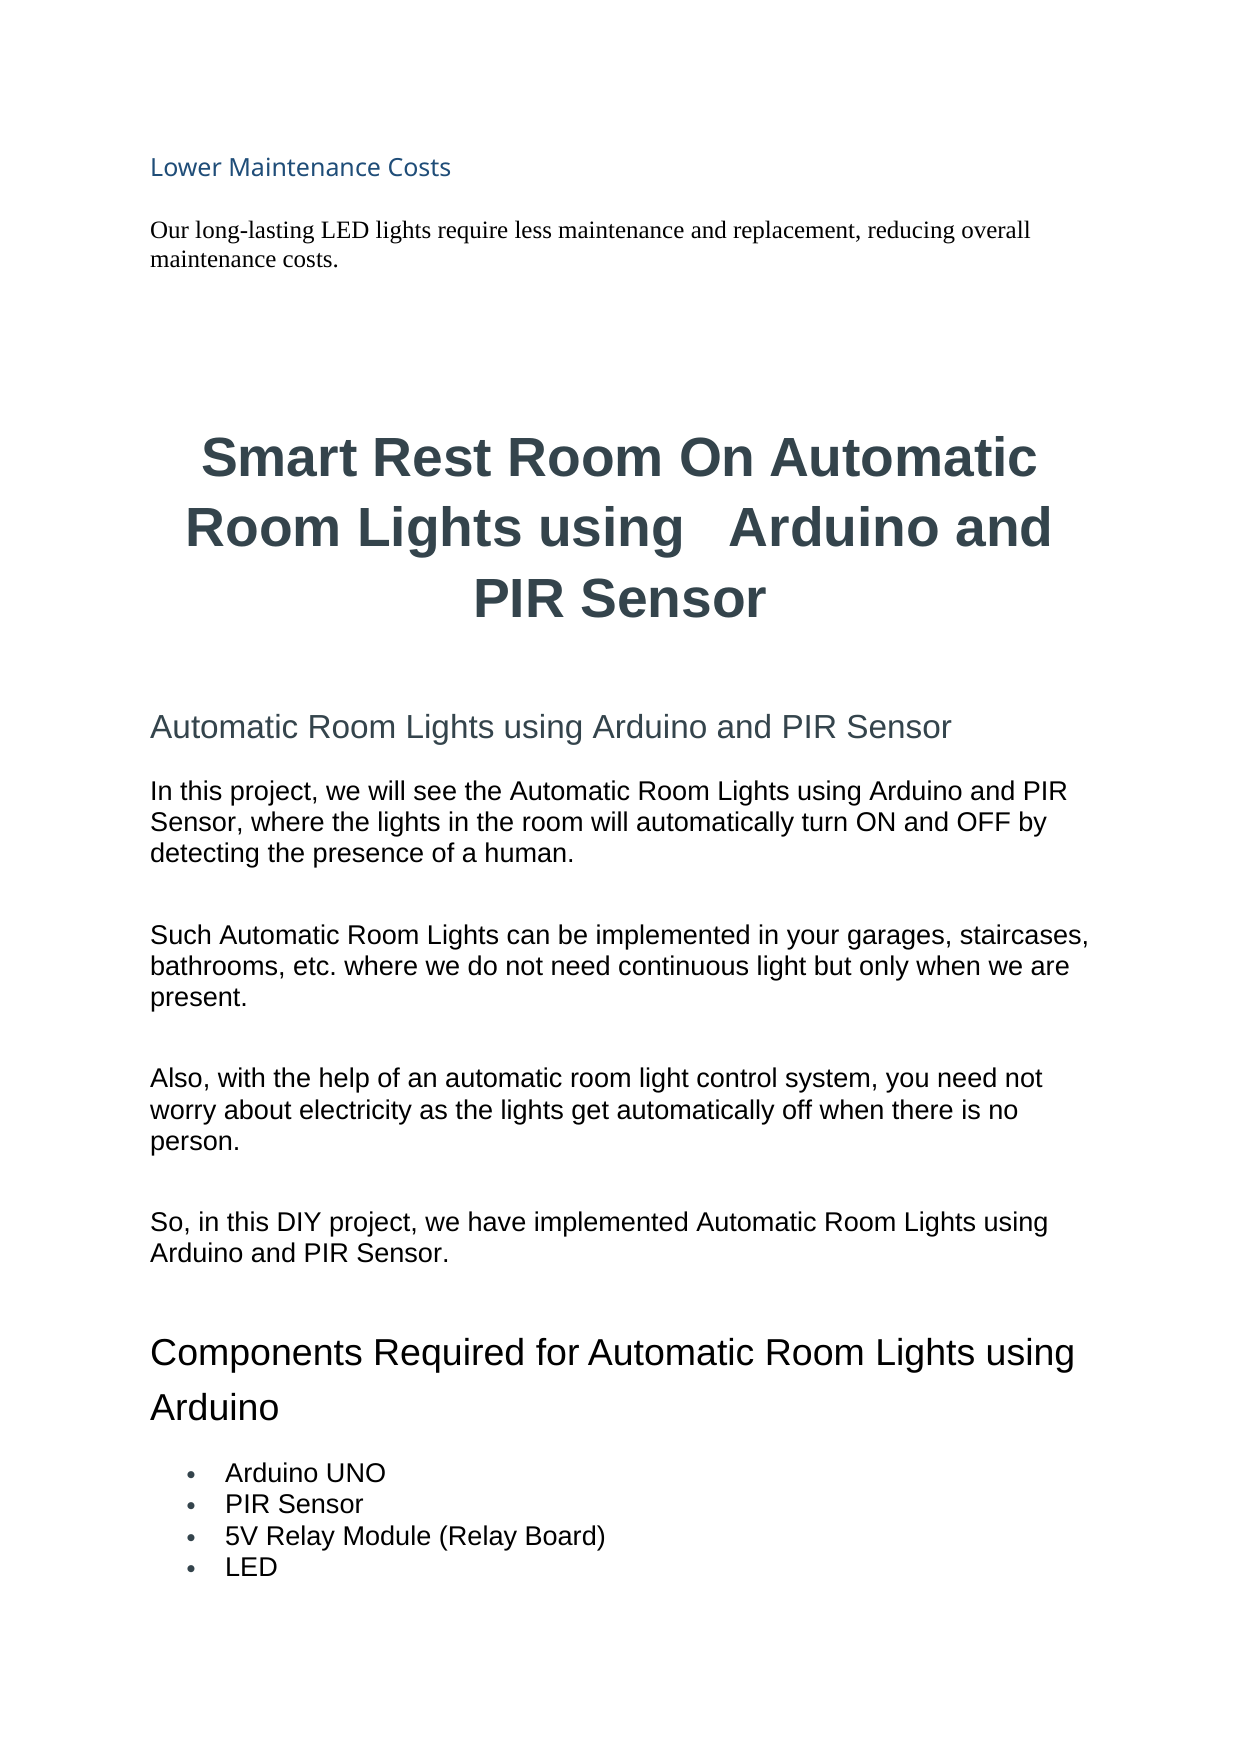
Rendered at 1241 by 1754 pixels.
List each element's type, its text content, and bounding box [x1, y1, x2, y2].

text Also, with the help of an automatic room light control system, you need not worry about electricity as the lights get automatically off when there is no person. [150, 1062, 1090, 1156]
subtitle Automatic Room Lights using Arduino and PIR Sensor [150, 676, 1090, 746]
list Arduino UNO [187, 1457, 1090, 1488]
text So, in this DIY project, we have implemented Automatic Room Lights using Arduino and PIR Sensor. [150, 1206, 1090, 1269]
subtitle Lower Maintenance Costs [150, 150, 1090, 184]
list LED [187, 1551, 1090, 1582]
list PIR Sensor [187, 1488, 1090, 1520]
text Such Automatic Room Lights can be implemented in your garages, staircases, bathrooms, etc. where we do not need continuous light but only when we are present. [150, 919, 1090, 1012]
list 5V Relay Module (Relay Board) [187, 1520, 1090, 1551]
text In this project, we will see the Automatic Room Lights using Arduino and PIR Sensor, where the lights in the room will automatically turn ON and OFF by detecting the presence of a human. [150, 775, 1090, 869]
text Our long-lasting LED lights require less maintenance and replacement, reducing overall maintenance costs. [150, 215, 1090, 273]
subtitle Components Required for Automatic Room Lights using Arduino [150, 1319, 1090, 1428]
text Smart Rest Room On Automatic Room Lights using Arduino and PIR Sensor [150, 418, 1090, 629]
